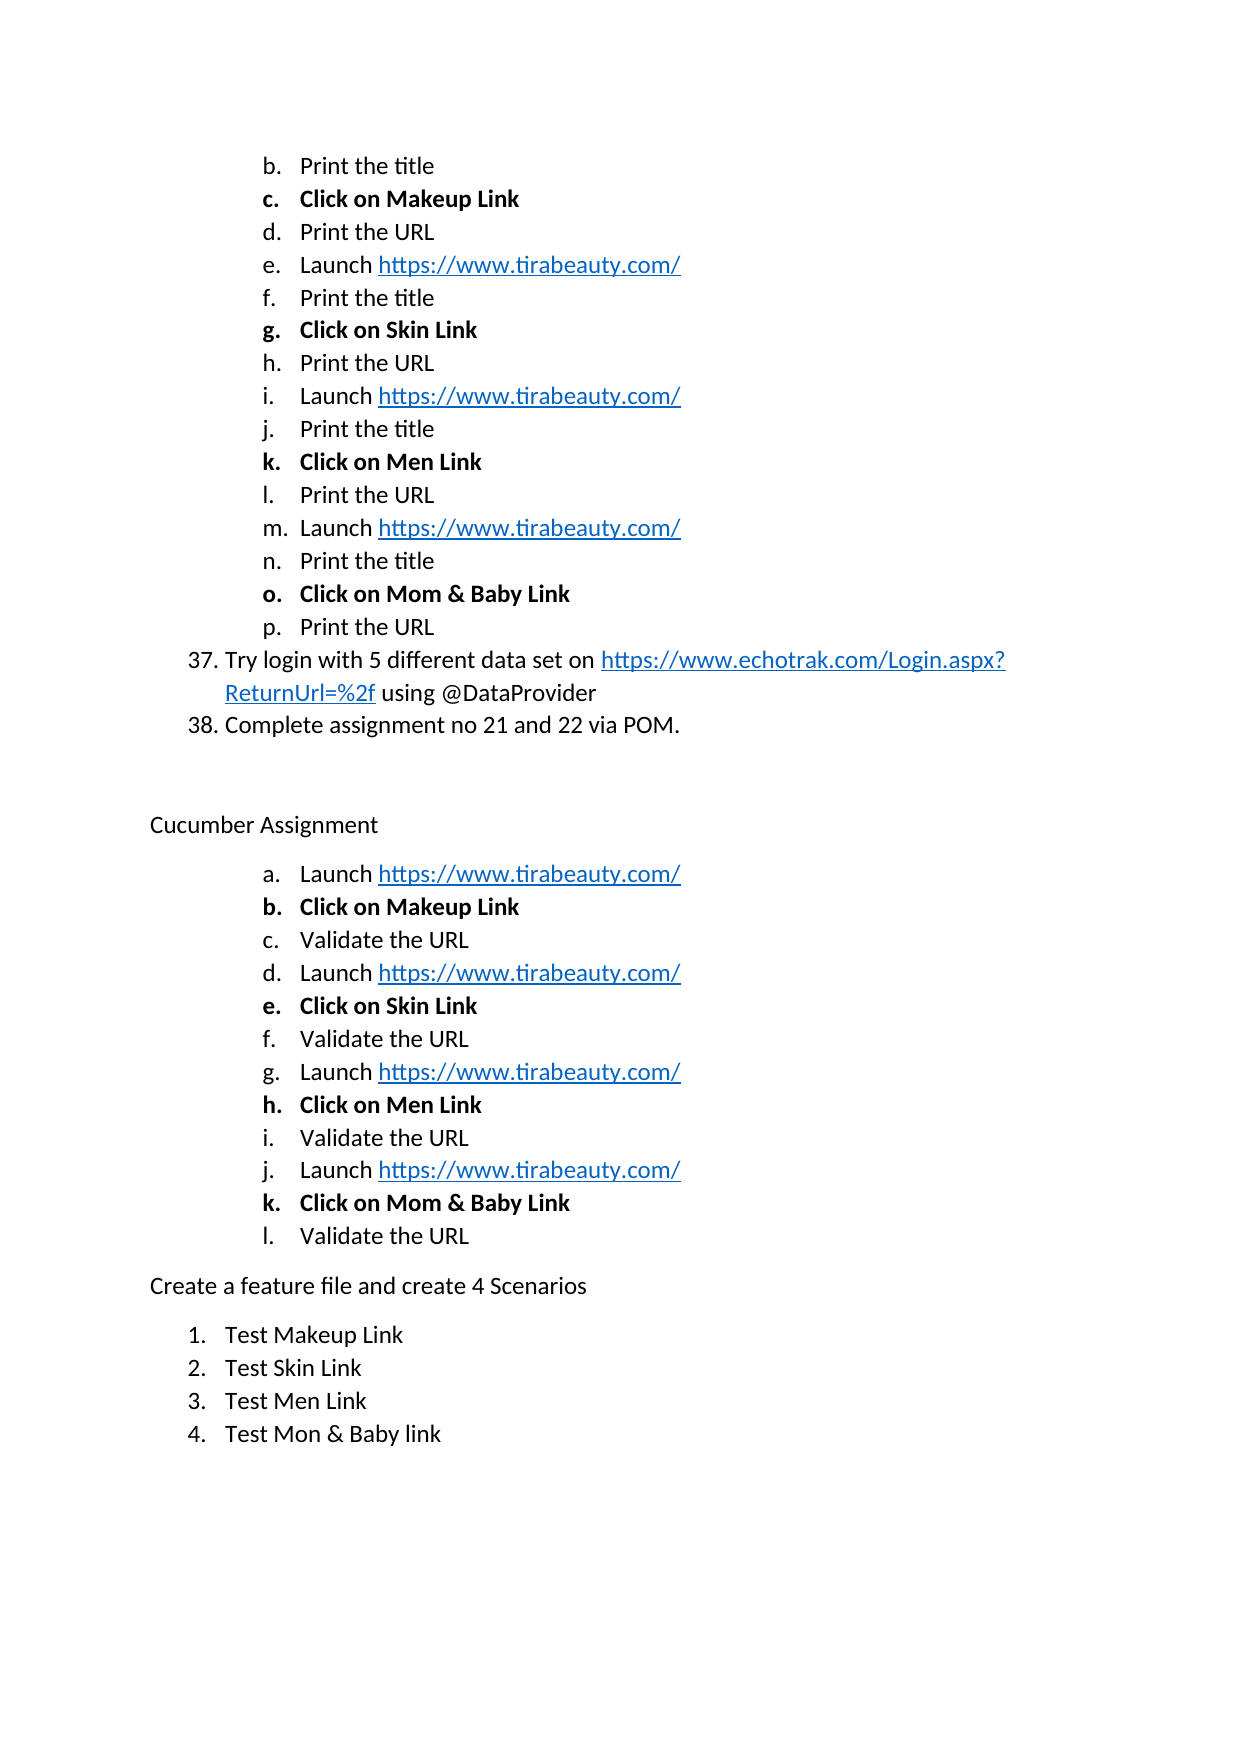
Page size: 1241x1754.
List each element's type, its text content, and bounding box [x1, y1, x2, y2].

list Launch https://www.tirabeauty.com/ [262, 380, 1090, 411]
list Test Makeup Link [187, 1319, 1090, 1350]
list Launch https://www.tirabeauty.com/ [262, 957, 1090, 988]
list Click on Men Link [262, 1089, 1090, 1119]
list Launch https://www.tirabeauty.com/ [262, 858, 1090, 889]
list Print the URL [262, 216, 1090, 246]
text Create a feature file and create 4 Scenarios [150, 1270, 1090, 1301]
list Test Skin Link [187, 1352, 1090, 1383]
list Validate the URL [262, 1023, 1090, 1053]
list Print the title [262, 150, 1090, 181]
list Print the title [262, 282, 1090, 312]
list Click on Mom & Baby Link [262, 578, 1090, 608]
text Cucumber Assignment [150, 809, 1090, 839]
list Click on Mom & Baby Link [262, 1187, 1090, 1218]
list Try login with 5 different data set on https://www.echotrak.com/Login.aspx?ReturnUrl=%2f using @DataProvider [187, 644, 1090, 707]
list Print the title [262, 545, 1090, 576]
list Test Men Link [187, 1385, 1090, 1416]
list Click on Skin Link [262, 990, 1090, 1021]
list Click on Makeup Link [262, 183, 1090, 213]
list Validate the URL [262, 1122, 1090, 1152]
list Click on Skin Link [262, 314, 1090, 345]
list Launch https://www.tirabeauty.com/ [262, 1154, 1090, 1185]
list Print the URL [262, 479, 1090, 510]
list Print the URL [262, 611, 1090, 641]
list Print the URL [262, 347, 1090, 378]
list Validate the URL [262, 924, 1090, 955]
list Print the title [262, 413, 1090, 444]
list Launch https://www.tirabeauty.com/ [262, 1056, 1090, 1086]
list Test Mon & Baby link [187, 1418, 1090, 1449]
list Validate the URL [262, 1220, 1090, 1251]
list Complete assignment no 21 and 22 via POM. [187, 709, 1090, 740]
list Click on Makeup Link [262, 891, 1090, 922]
list Click on Men Link [262, 446, 1090, 477]
list Launch https://www.tirabeauty.com/ [262, 249, 1090, 279]
list Launch https://www.tirabeauty.com/ [262, 512, 1090, 543]
